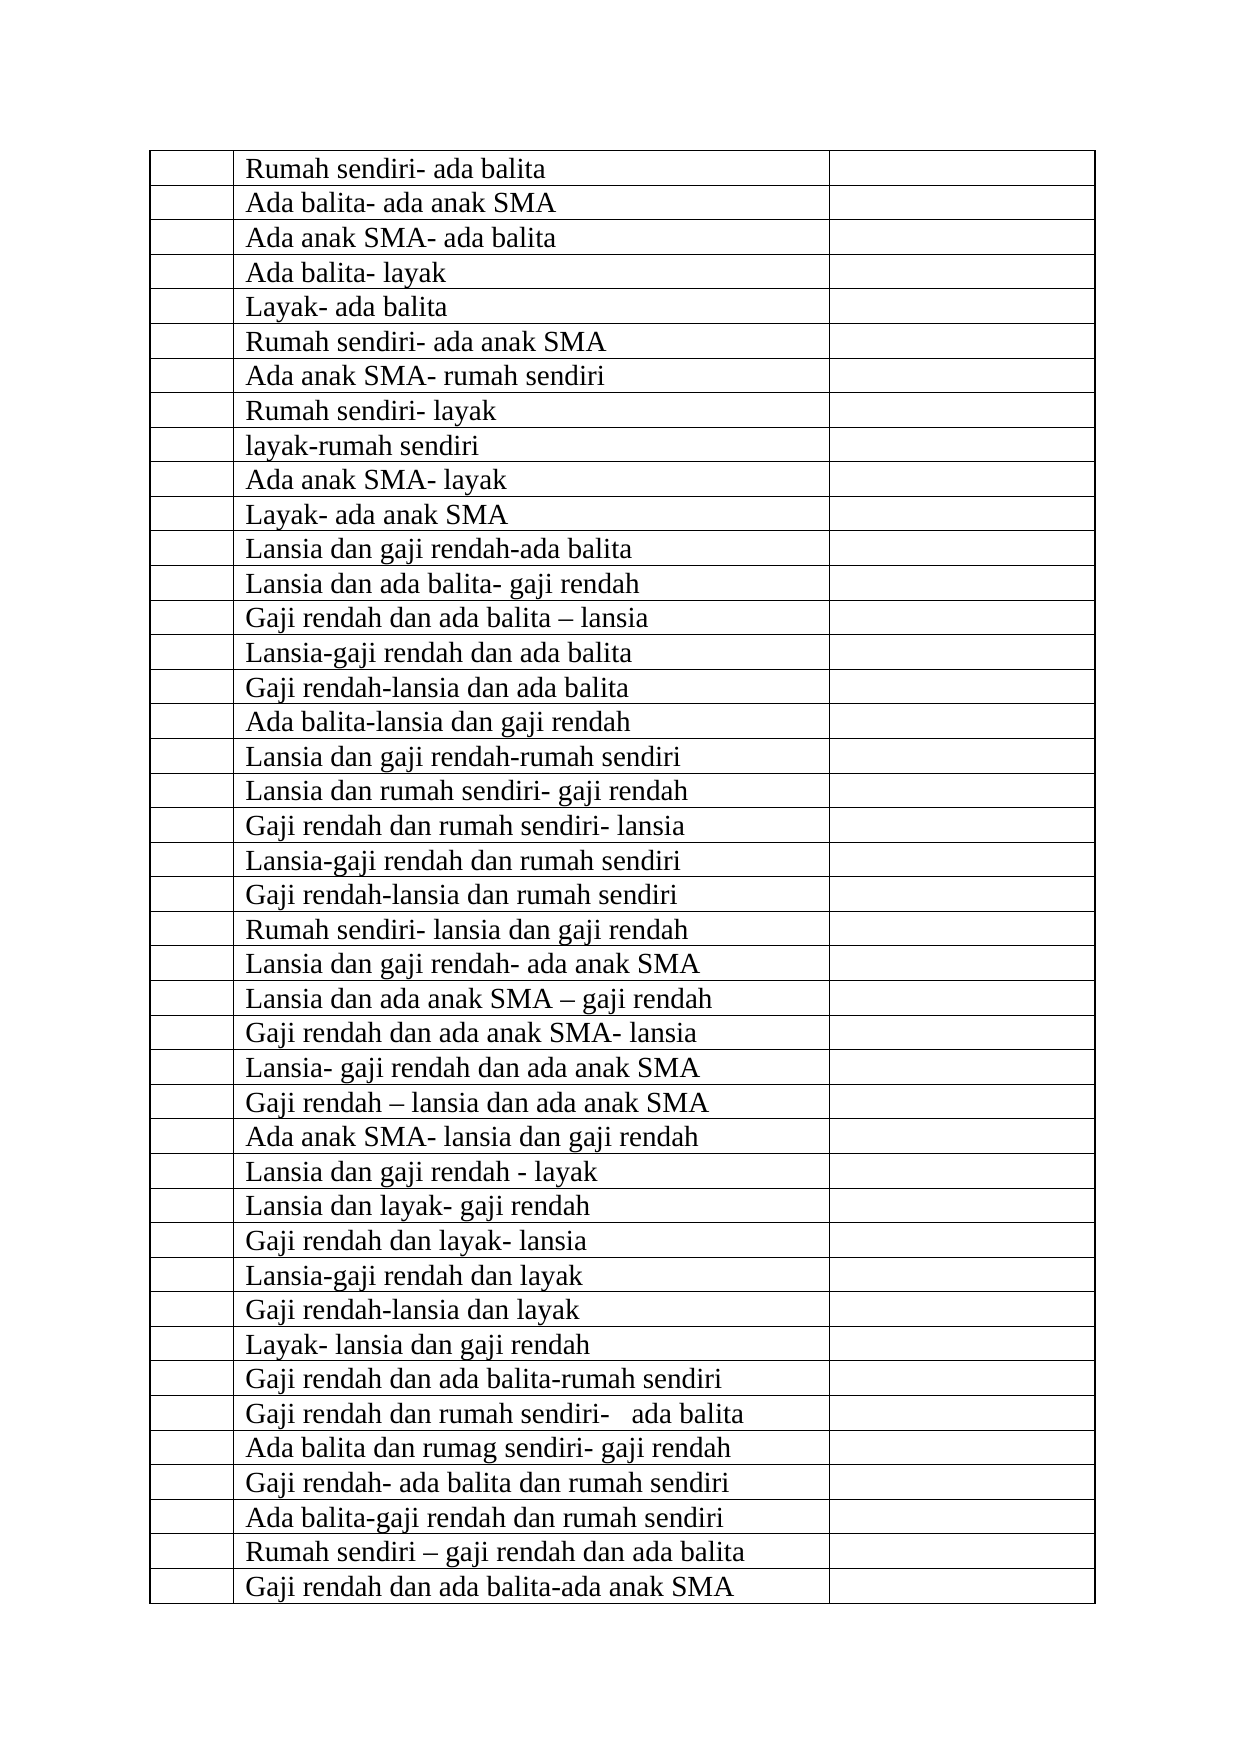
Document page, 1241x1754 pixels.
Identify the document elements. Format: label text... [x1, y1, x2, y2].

table_cell [830, 1569, 1094, 1602]
table_cell Lansia dan ada anak SMA – gaji rendah [234, 981, 829, 1014]
table_cell [830, 1361, 1094, 1395]
table_cell [151, 220, 233, 254]
table_cell Gaji rendah-lansia dan layak [234, 1292, 829, 1326]
table_cell [151, 566, 233, 599]
table_cell Lansia dan layak- gaji rendah [234, 1189, 829, 1222]
table_cell [830, 566, 1094, 599]
table_cell Ada anak SMA- layak [234, 462, 829, 496]
table_cell Lansia dan ada balita- gaji rendah [234, 566, 829, 599]
table_cell [830, 151, 1094, 184]
table_cell Rumah sendiri- lansia dan gaji rendah [234, 912, 829, 945]
table_cell Gaji rendah-lansia dan rumah sendiri [234, 877, 829, 911]
table_cell [830, 601, 1094, 634]
table_cell [151, 531, 233, 565]
table_cell [151, 1292, 233, 1326]
table_cell [830, 1431, 1094, 1464]
table_cell [151, 1223, 233, 1257]
table_cell [830, 1500, 1094, 1533]
table_cell [151, 704, 233, 738]
table_cell Ada anak SMA- lansia dan gaji rendah [234, 1119, 829, 1153]
table_cell [151, 255, 233, 288]
table_cell [151, 428, 233, 461]
table_cell [830, 428, 1094, 461]
table_cell [151, 1431, 233, 1464]
table_cell [830, 1258, 1094, 1291]
table_cell [830, 1223, 1094, 1257]
table_cell Gaji rendah – lansia dan ada anak SMA [234, 1085, 829, 1118]
table_cell [151, 289, 233, 323]
table_cell [830, 912, 1094, 945]
table_cell Gaji rendah dan ada balita-rumah sendiri [234, 1361, 829, 1395]
table_cell [830, 531, 1094, 565]
table_cell Gaji rendah dan layak- lansia [234, 1223, 829, 1257]
table_cell Rumah sendiri- ada anak SMA [234, 324, 829, 357]
table_cell [151, 946, 233, 980]
table_cell [830, 946, 1094, 980]
table_cell [830, 497, 1094, 530]
table_cell Ada balita-lansia dan gaji rendah [234, 704, 829, 738]
table_cell [830, 1327, 1094, 1360]
table_cell [830, 1016, 1094, 1049]
table_cell [151, 981, 233, 1014]
table_cell [151, 739, 233, 772]
table_cell [830, 670, 1094, 703]
table_cell [830, 1154, 1094, 1187]
table_cell Lansia dan gaji rendah-rumah sendiri [234, 739, 829, 772]
table_cell [151, 359, 233, 392]
table_cell [151, 843, 233, 876]
table_cell [151, 635, 233, 669]
table_cell [151, 1189, 233, 1222]
table_cell [151, 1258, 233, 1291]
table_cell [151, 670, 233, 703]
table_cell [830, 289, 1094, 323]
table_cell [830, 1292, 1094, 1326]
table_cell [830, 981, 1094, 1014]
table_cell Gaji rendah dan rumah sendiri- ada balita [234, 1396, 829, 1429]
table_cell Ada anak SMA- rumah sendiri [234, 359, 829, 392]
table_cell [151, 393, 233, 427]
table_cell [830, 1396, 1094, 1429]
table_cell [151, 324, 233, 357]
table_cell [151, 497, 233, 530]
table_cell [151, 1085, 233, 1118]
table_cell Lansia-gaji rendah dan rumah sendiri [234, 843, 829, 876]
table_cell [830, 877, 1094, 911]
table_cell [151, 1569, 233, 1602]
table_cell [151, 1016, 233, 1049]
table_cell [151, 877, 233, 911]
table_cell Ada anak SMA- ada balita [234, 220, 829, 254]
table_cell Lansia dan gaji rendah- ada anak SMA [234, 946, 829, 980]
table_cell [151, 1465, 233, 1499]
table_cell [151, 1050, 233, 1084]
table_cell [151, 1361, 233, 1395]
table_cell Lansia dan gaji rendah-ada balita [234, 531, 829, 565]
table_cell [151, 1119, 233, 1153]
table_cell [830, 635, 1094, 669]
table_cell [151, 1534, 233, 1568]
table_cell [830, 186, 1094, 219]
table_cell Layak- ada balita [234, 289, 829, 323]
table_cell layak-rumah sendiri [234, 428, 829, 461]
table_cell Gaji rendah dan rumah sendiri- lansia [234, 808, 829, 842]
table_cell [830, 220, 1094, 254]
table_cell Rumah sendiri – gaji rendah dan ada balita [234, 1534, 829, 1568]
table_cell [151, 1327, 233, 1360]
table_cell [830, 739, 1094, 772]
table_cell [151, 1154, 233, 1187]
table_cell [830, 255, 1094, 288]
table_cell Rumah sendiri- ada balita [234, 151, 829, 184]
table_cell [830, 1534, 1094, 1568]
table_cell Lansia dan gaji rendah - layak [234, 1154, 829, 1187]
table_cell [830, 1085, 1094, 1118]
table_cell [830, 1189, 1094, 1222]
table_cell Ada balita dan rumag sendiri- gaji rendah [234, 1431, 829, 1464]
table_cell Ada balita- ada anak SMA [234, 186, 829, 219]
table_cell [830, 808, 1094, 842]
table_cell Rumah sendiri- layak [234, 393, 829, 427]
table_cell [151, 151, 233, 184]
table_cell [151, 186, 233, 219]
table_cell Gaji rendah- ada balita dan rumah sendiri [234, 1465, 829, 1499]
table_cell Lansia- gaji rendah dan ada anak SMA [234, 1050, 829, 1084]
table_cell Gaji rendah dan ada balita – lansia [234, 601, 829, 634]
table_cell [151, 774, 233, 807]
table_cell [830, 393, 1094, 427]
table_cell Ada balita-gaji rendah dan rumah sendiri [234, 1500, 829, 1533]
table_cell Lansia-gaji rendah dan layak [234, 1258, 829, 1291]
table_cell Gaji rendah dan ada anak SMA- lansia [234, 1016, 829, 1049]
table_cell [830, 774, 1094, 807]
table_cell [830, 462, 1094, 496]
table_cell [830, 324, 1094, 357]
table_cell [830, 843, 1094, 876]
table_cell Layak- ada anak SMA [234, 497, 829, 530]
table_cell Lansia-gaji rendah dan ada balita [234, 635, 829, 669]
table_cell [151, 808, 233, 842]
table_cell [151, 1396, 233, 1429]
table_cell [830, 359, 1094, 392]
table_cell [151, 462, 233, 496]
table_cell Layak- lansia dan gaji rendah [234, 1327, 829, 1360]
table_cell Lansia dan rumah sendiri- gaji rendah [234, 774, 829, 807]
table_cell [151, 601, 233, 634]
table_cell [151, 1500, 233, 1533]
table_cell [830, 1050, 1094, 1084]
table_cell Gaji rendah dan ada balita-ada anak SMA [234, 1569, 829, 1602]
table_cell [830, 1465, 1094, 1499]
table_cell [830, 1119, 1094, 1153]
table_cell Ada balita- layak [234, 255, 829, 288]
table_cell [830, 704, 1094, 738]
table_cell [151, 912, 233, 945]
table_cell Gaji rendah-lansia dan ada balita [234, 670, 829, 703]
